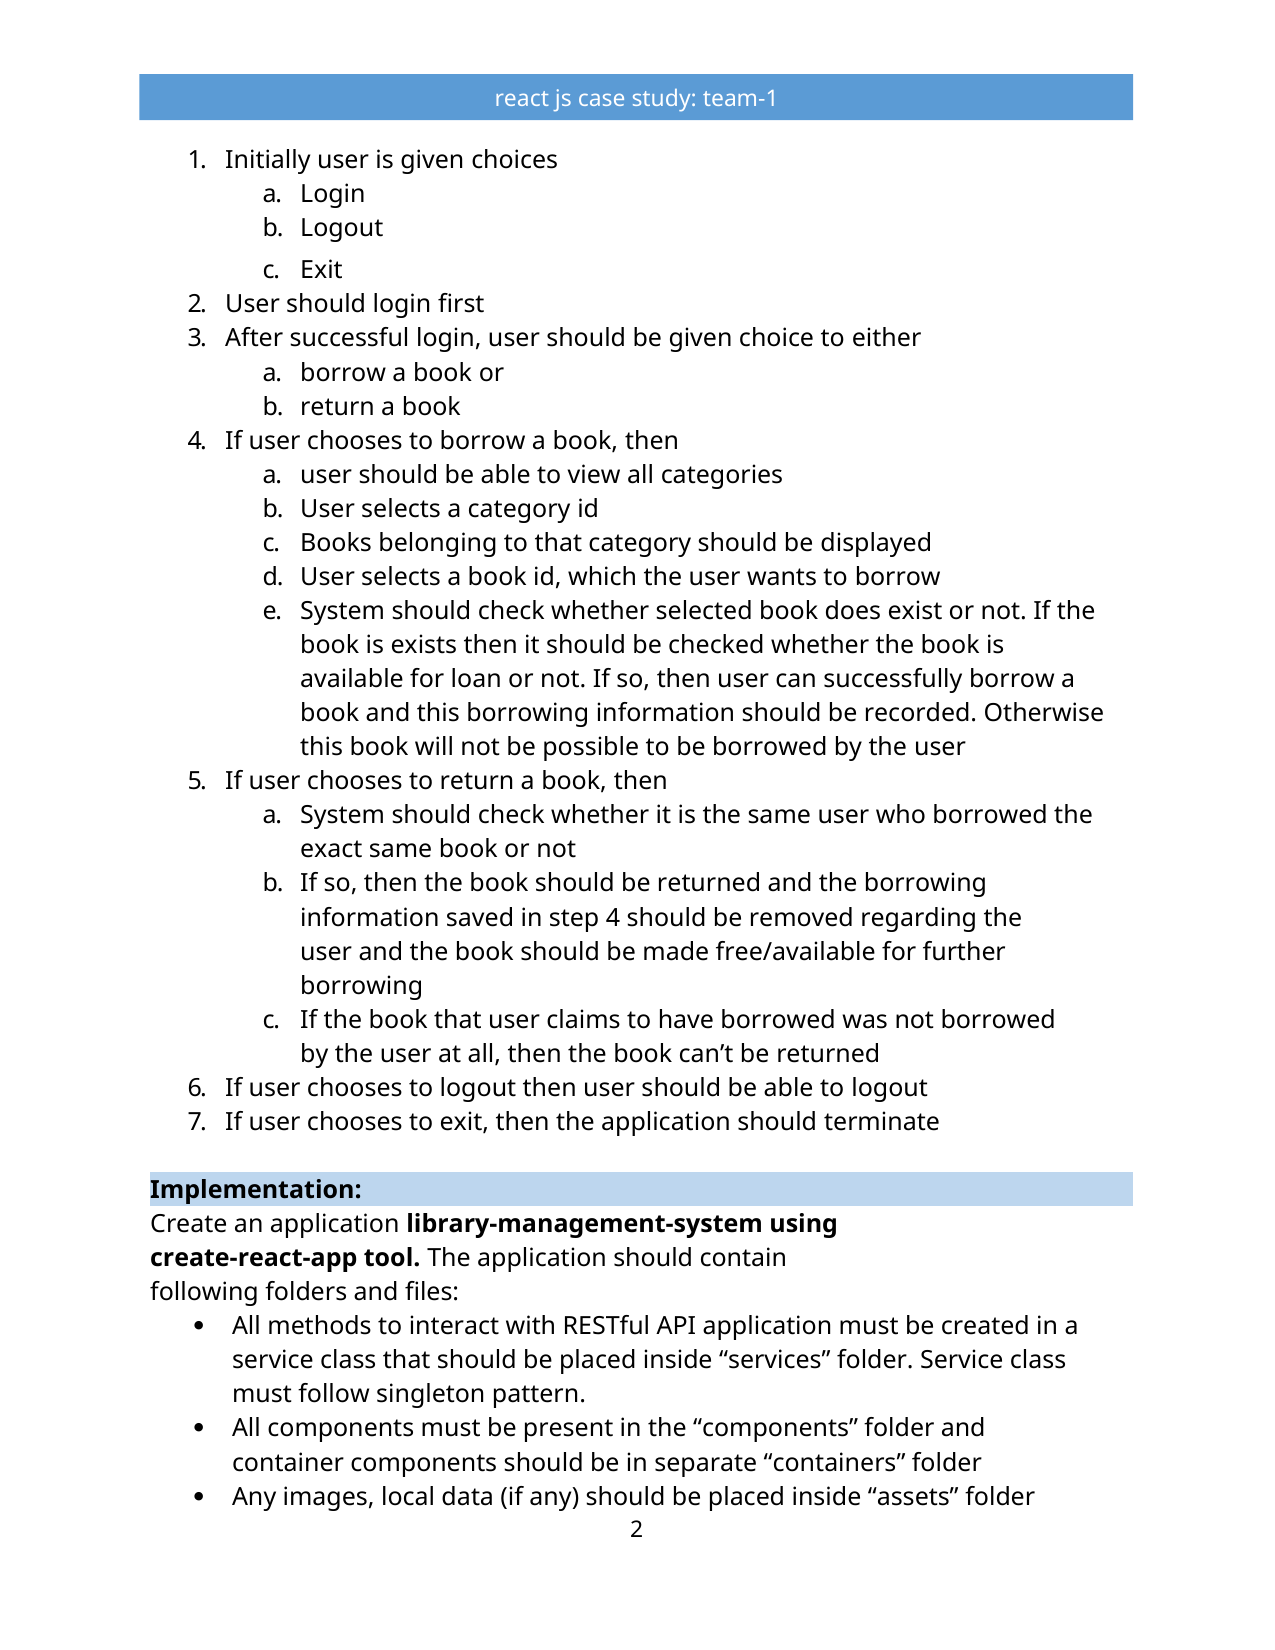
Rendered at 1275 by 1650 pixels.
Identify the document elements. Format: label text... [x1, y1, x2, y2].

list User should login first [187, 286, 1133, 320]
list If user chooses to exit, then the application should terminate [187, 1104, 1133, 1138]
list If so, then the book should be returned and the borrowing information saved in step 4 should be removed regarding the user and the book should be made free/available for further borrowing [262, 865, 1080, 1001]
list If user chooses to return a book, then [187, 763, 1133, 797]
list After successful login, user should be given choice to either [187, 320, 1133, 354]
list User selects a category id [262, 490, 1133, 524]
list Login [262, 176, 1133, 210]
list borrow a book or [262, 354, 1133, 388]
list Exit [262, 252, 1133, 286]
list Logout [262, 210, 1133, 244]
list return a book [262, 388, 1133, 422]
list System should check whether selected book does exist or not. If the book is exists then it should be checked whether the book is available for loan or not. If so, then user can successfully borrow a book and this borrowing information should be recorded. Otherwise this book will not be possible to be borrowed by the user [262, 593, 1111, 763]
list user should be able to view all categories [262, 456, 1133, 490]
list If the book that user claims to have borrowed was not borrowed by the user at all, then the book can’t be returned [262, 1001, 1085, 1069]
list Any images, local data (if any) should be placed inside “assets” folder [194, 1478, 1090, 1512]
list If user chooses to logout then user should be able to logout [187, 1069, 1133, 1104]
list User selects a book id, which the user wants to borrow [262, 558, 1133, 593]
list All components must be present in the “components” folder and container components should be in separate “containers” folder [194, 1410, 1090, 1478]
list All methods to interact with RESTful API application must be created in a service class that should be placed inside “services” folder. Service class must follow singleton pattern. [194, 1308, 1090, 1410]
text Create an application library-management-system using create-react-app tool. The application should contain following folders and files: [150, 1206, 898, 1308]
subtitle Implementation: [150, 1172, 1133, 1206]
list Initially user is given choices [187, 142, 1133, 176]
list If user chooses to borrow a book, then [187, 422, 1133, 456]
list Books belonging to that category should be displayed [262, 524, 1133, 558]
list System should check whether it is the same user who borrowed the exact same book or not [262, 797, 1107, 865]
